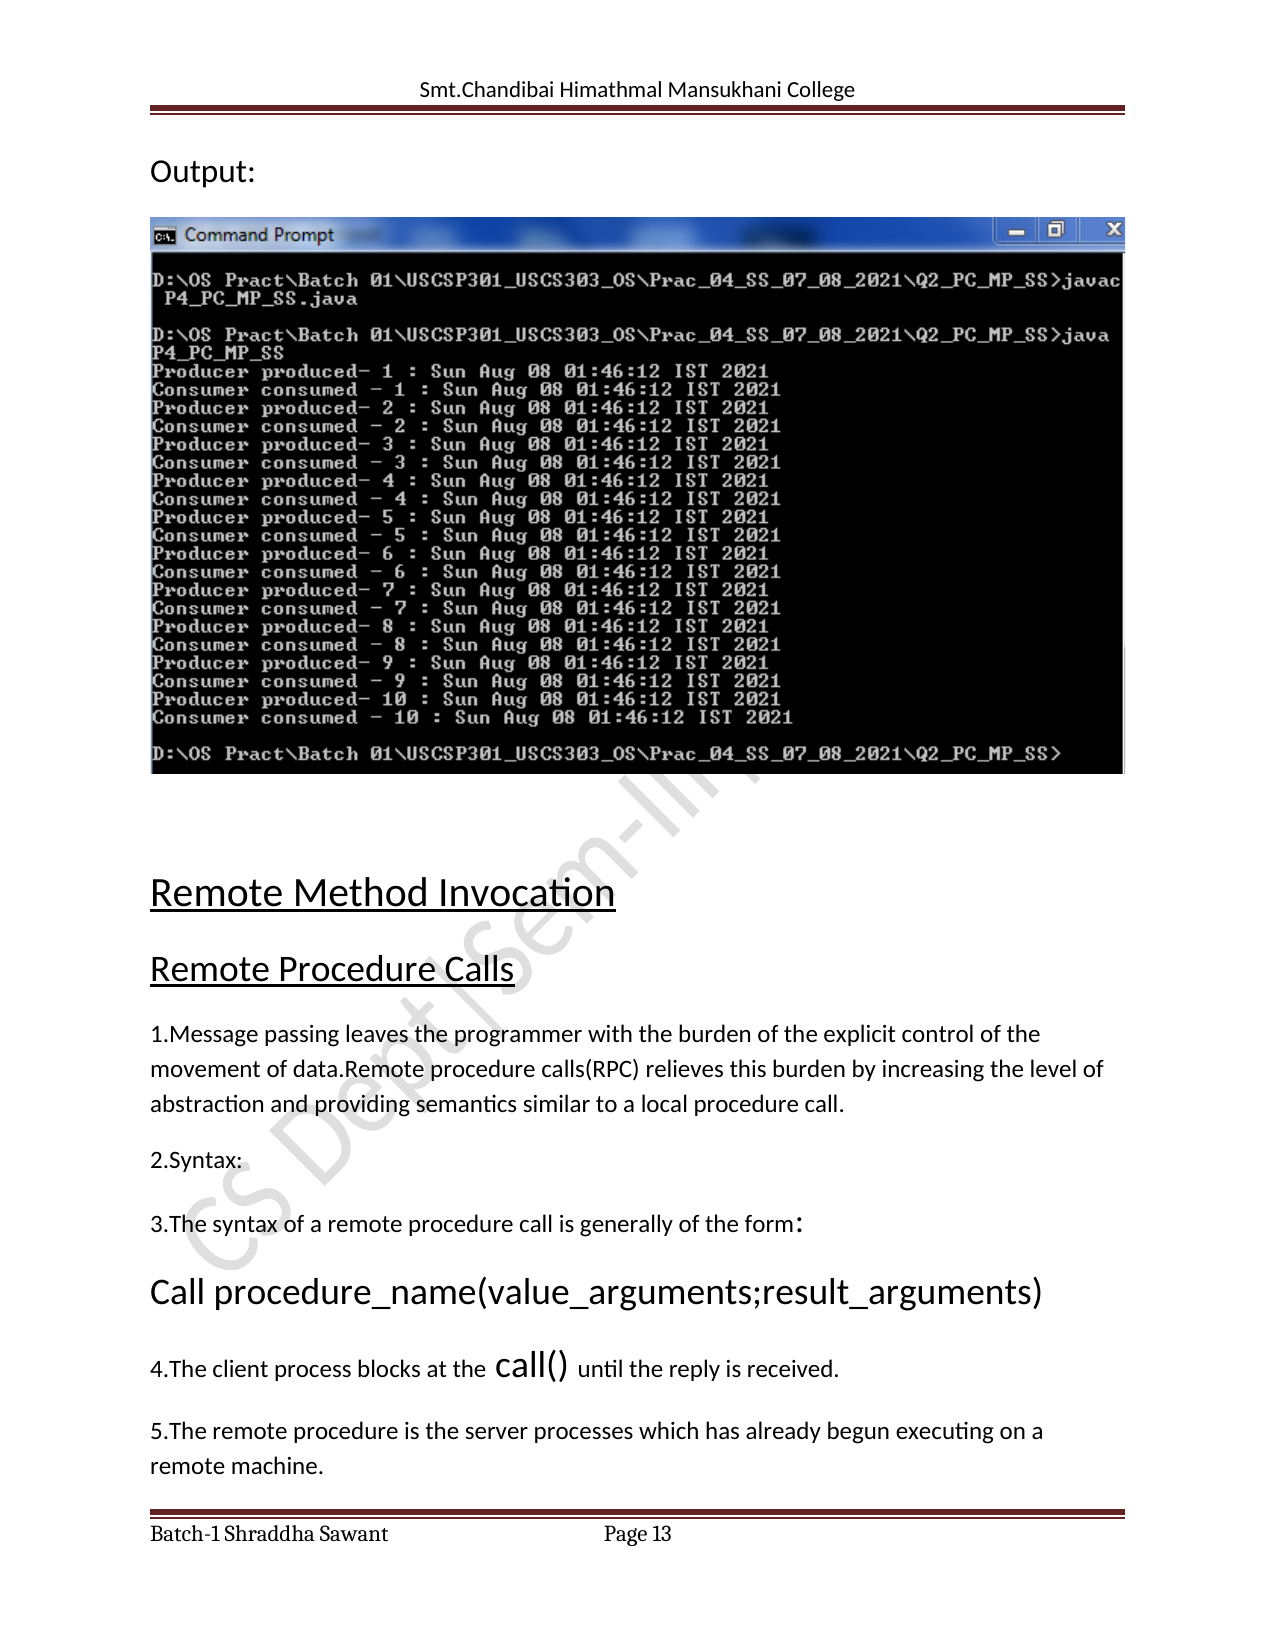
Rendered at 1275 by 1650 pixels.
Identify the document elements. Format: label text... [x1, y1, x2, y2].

text 5.The remote procedure is the server processes which has already begun executing on a remote machine. [150, 1415, 1125, 1481]
text 3.The syntax of a remote procedure call is generally of the form: [150, 1200, 1125, 1241]
text Remote Procedure Calls [150, 945, 1125, 991]
text 1.Message passing leaves the programmer with the burden of the explicit control of the movement of data.Remote procedure calls(RPC) relieves this burden by increasing the level of abstraction and providing semantics similar to a local procedure call. [150, 1019, 1125, 1119]
text 2.Syntax: [150, 1144, 1125, 1175]
text Call procedure_name(value_arguments;result_arguments) [150, 1268, 1125, 1314]
text Remote Method Invocation [150, 866, 1125, 917]
text Output: [150, 150, 1125, 191]
text 4.The client process blocks at the call() until the reply is received. [150, 1341, 1125, 1387]
picture [150, 217, 1125, 774]
